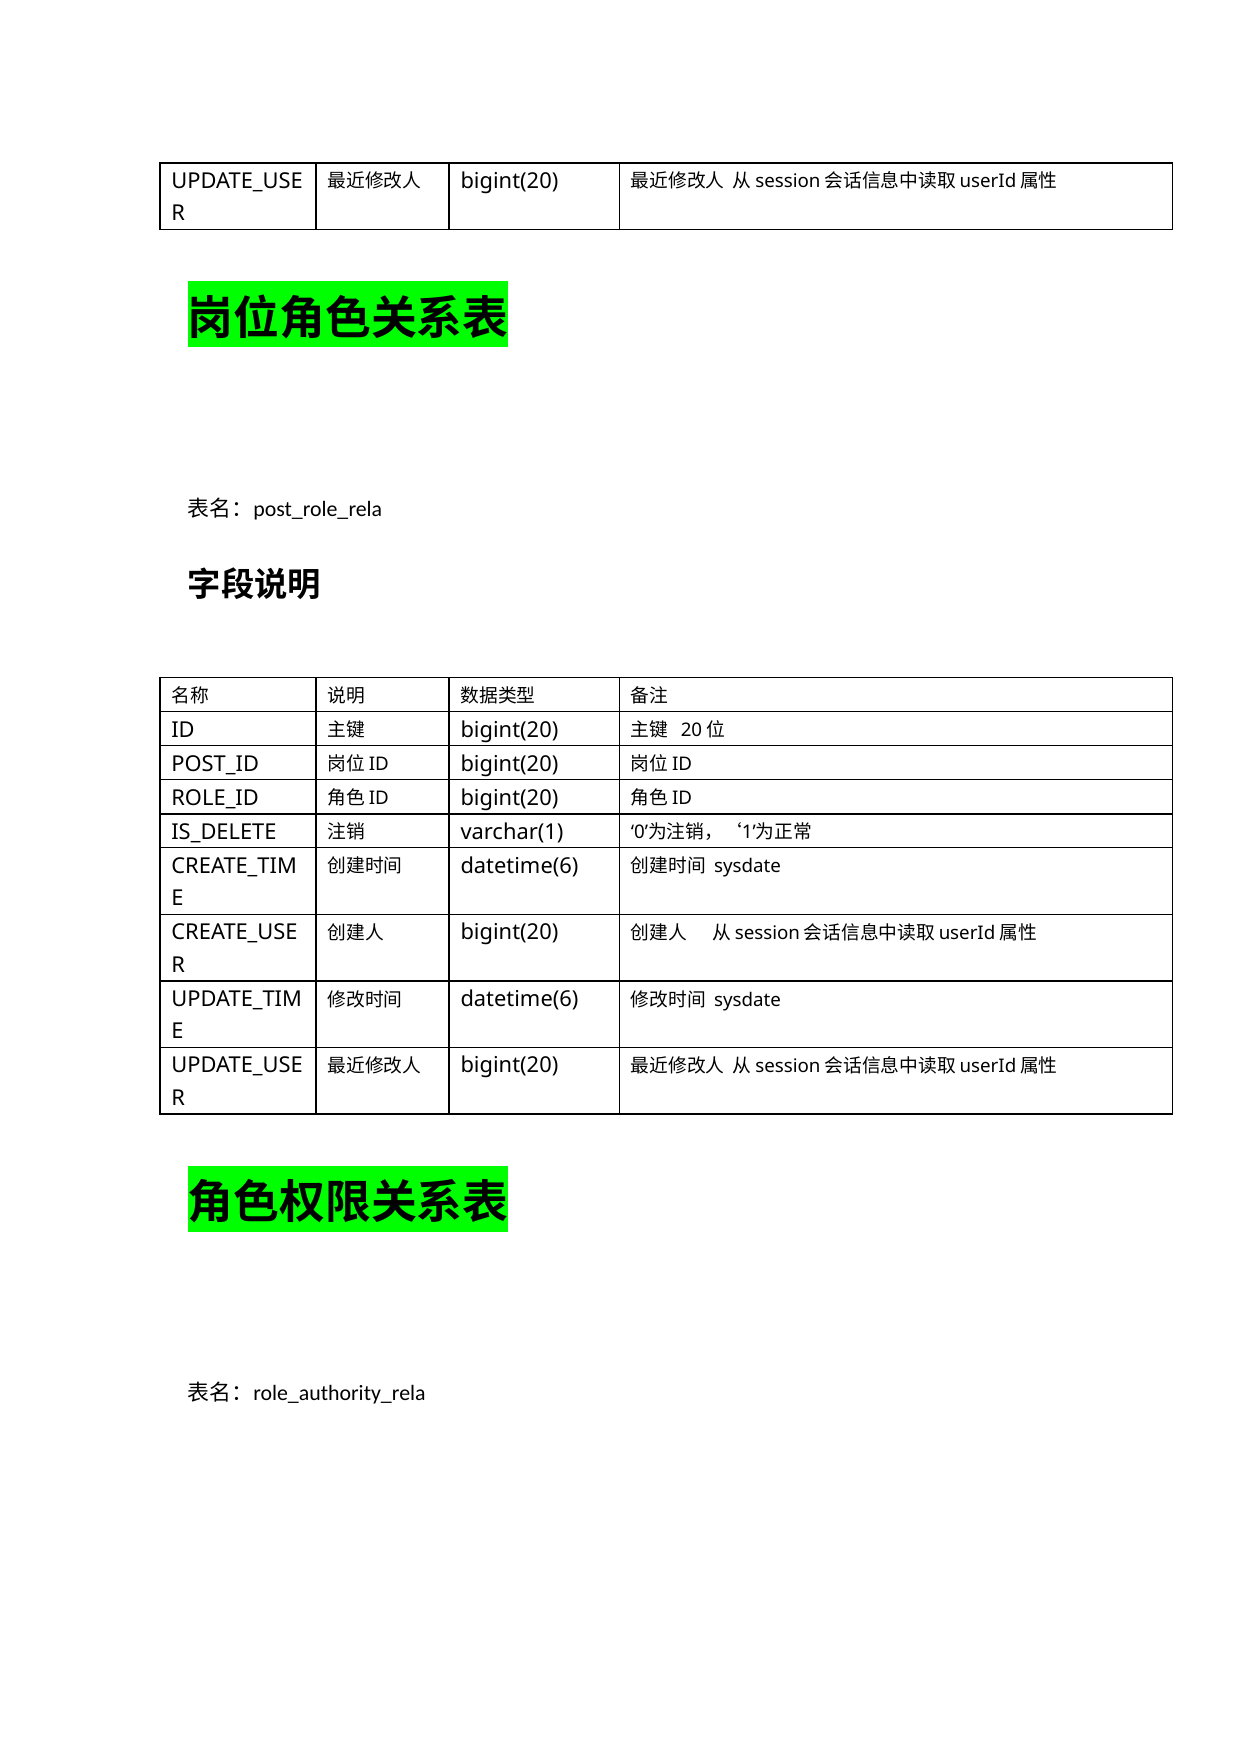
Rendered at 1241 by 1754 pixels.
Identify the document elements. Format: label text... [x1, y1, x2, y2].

table_cell 主键 20位 [620, 712, 1172, 745]
table_cell 最近修改人 [317, 1048, 448, 1113]
table_cell UPDATE_USER [161, 164, 315, 228]
table_cell bigint(20) [450, 164, 619, 228]
subtitle 岗位角色关系表 [187, 266, 1053, 363]
table_cell 创建人 [317, 915, 448, 980]
table_cell 创建时间 sysdate [620, 848, 1172, 913]
table_cell 创建时间 [317, 848, 448, 913]
text 表名：role_authority_rela [187, 1375, 1053, 1407]
table_cell 创建人 从session会话信息中读取userId属性 [620, 915, 1172, 980]
table_cell ID [161, 712, 315, 745]
table_header 备注 [620, 678, 1172, 711]
table_cell ‘0’为注销，‘1’为正常 [620, 815, 1172, 847]
table_cell CREATE_USER [161, 915, 315, 980]
table_cell bigint(20) [450, 1048, 619, 1113]
subtitle 字段说明 [187, 550, 1053, 615]
table_cell datetime(6) [450, 982, 619, 1047]
table_cell UPDATE_USER [161, 1048, 315, 1113]
table_cell bigint(20) [450, 780, 619, 813]
table_cell varchar(1) [450, 815, 619, 847]
table_cell UPDATE_TIME [161, 982, 315, 1047]
table_cell 主键 [317, 712, 448, 745]
table_cell 最近修改人 [317, 164, 448, 228]
table_cell IS_DELETE [161, 815, 315, 847]
table_cell 最近修改人 从session会话信息中读取userId属性 [620, 164, 1172, 228]
table_cell 岗位ID [317, 746, 448, 779]
table_cell 角色ID [317, 780, 448, 813]
table_cell CREATE_TIME [161, 848, 315, 913]
table_cell 修改时间 [317, 982, 448, 1047]
table_cell 角色ID [620, 780, 1172, 813]
table_header 说明 [317, 678, 448, 711]
table_cell POST_ID [161, 746, 315, 779]
table_cell bigint(20) [450, 712, 619, 745]
table_cell ROLE_ID [161, 780, 315, 813]
text 表名：post_role_rela [187, 490, 1053, 523]
table_cell 岗位ID [620, 746, 1172, 779]
table_cell 注销 [317, 815, 448, 847]
table_cell 修改时间 sysdate [620, 982, 1172, 1047]
table_cell bigint(20) [450, 915, 619, 980]
table_cell datetime(6) [450, 848, 619, 913]
table_cell bigint(20) [450, 746, 619, 779]
subtitle 角色权限关系表 [187, 1150, 1053, 1248]
table_header 名称 [161, 678, 315, 711]
table_cell 最近修改人 从session会话信息中读取userId属性 [620, 1048, 1172, 1113]
table_header 数据类型 [450, 678, 619, 711]
